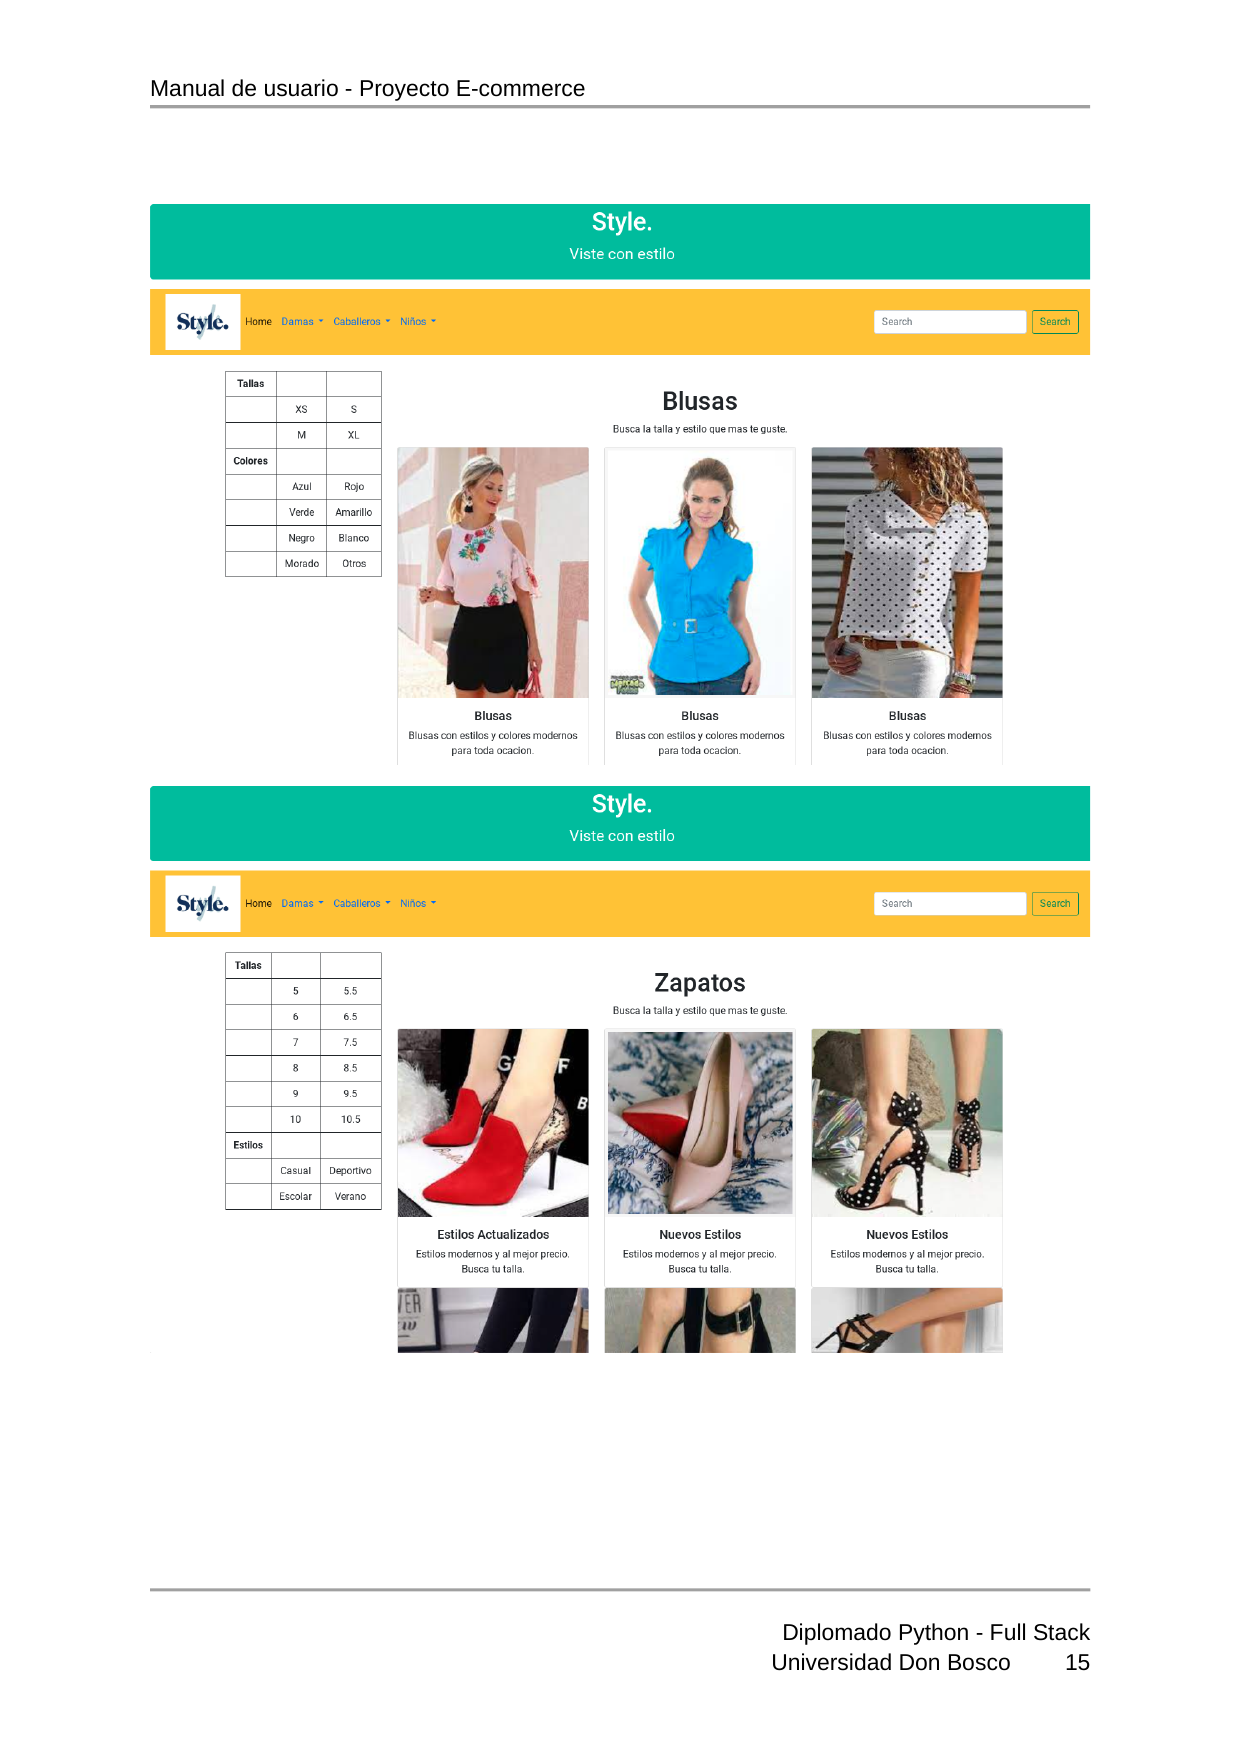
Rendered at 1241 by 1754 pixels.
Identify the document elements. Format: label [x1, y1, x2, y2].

picture [150, 777, 1091, 1353]
picture [150, 195, 1091, 765]
